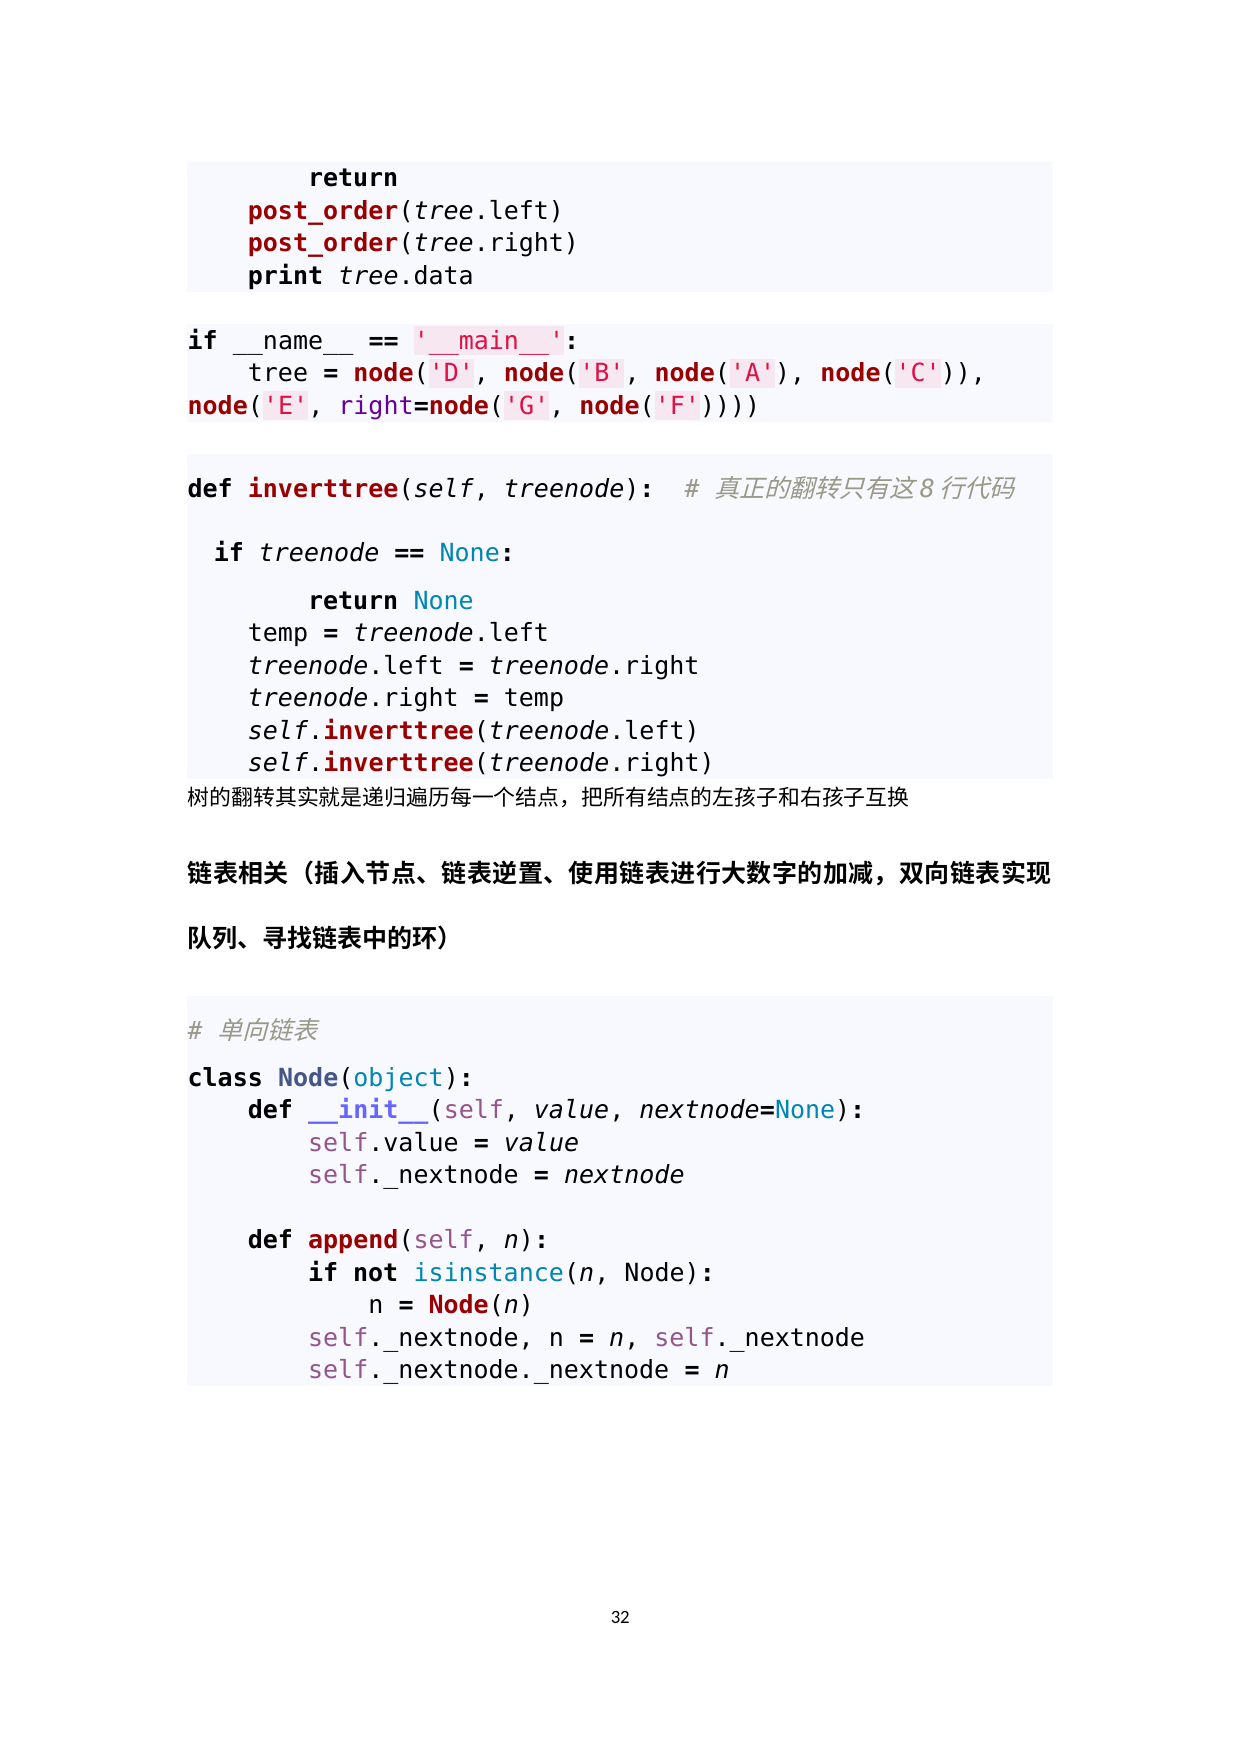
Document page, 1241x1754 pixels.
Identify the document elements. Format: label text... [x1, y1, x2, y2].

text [187, 162, 1053, 292]
subtitle 链表相关（插入节点、链表逆置、使用链表进行大数字的加减，双向链表实现队列、寻找链表中的环） [187, 839, 1053, 969]
text 树的翻转其实就是递归遍历每一个结点，把所有结点的左孩子和右孩子互换 [187, 779, 1053, 812]
text def inverttree(self, treenode): # 真正的翻转只有这8行代码 if treenode == None: return None temp = treenode.left treenode.left = treenode.right treenode.right = temp self.inverttree(treenode.left) self.inverttree(treenode.right) [187, 454, 1053, 779]
text # 单向链表 class Node(object): def __init__(self, value, nextnode=None): self.value = value self._nextnode = nextnode def append(self, n): if not isinstance(n, Node): n = Node(n) self._nextnode, n = n, self._nextnode self._nextnode._nextnode = n [187, 996, 1053, 1386]
text if __name__ == '__main__': tree = node('D', node('B', node('A'), node('C')), node('E', right=node('G', node('F')))) [187, 324, 1053, 422]
